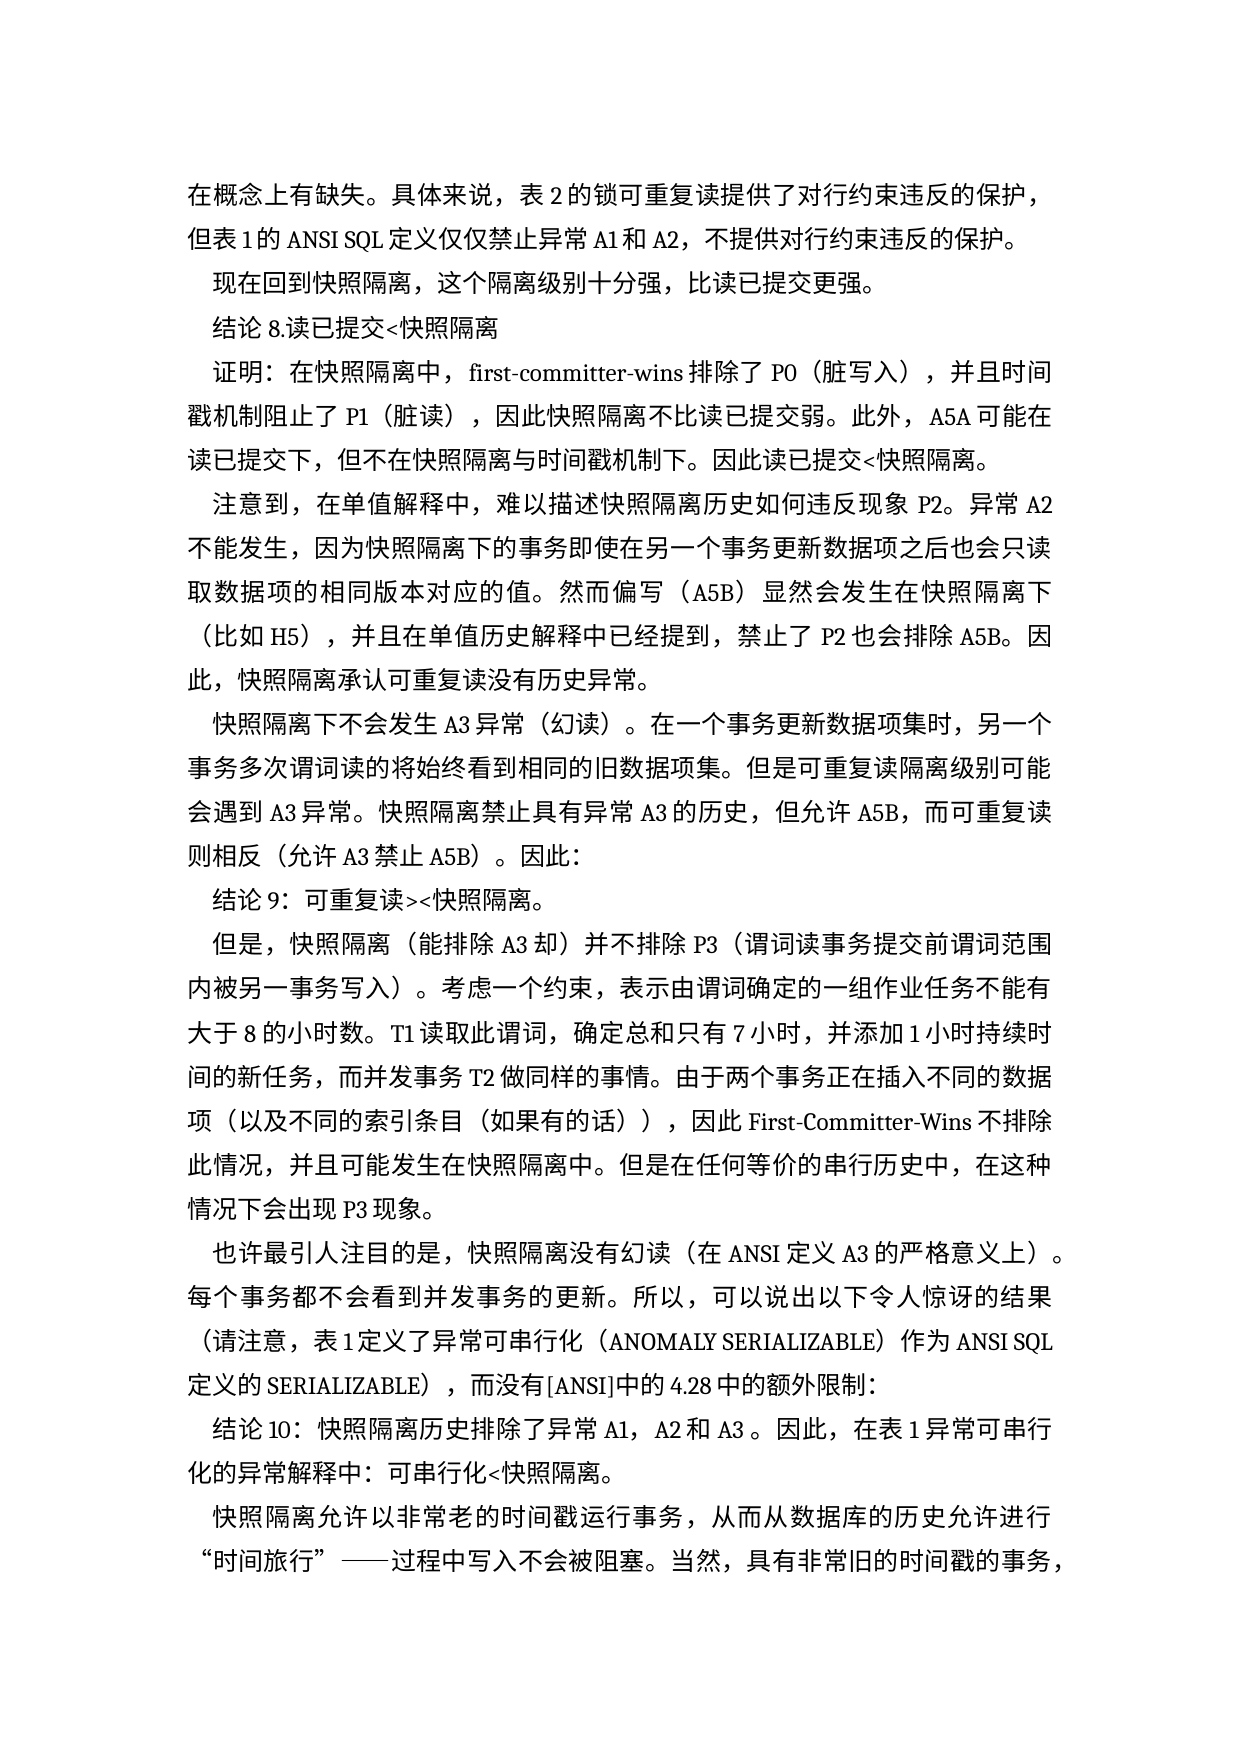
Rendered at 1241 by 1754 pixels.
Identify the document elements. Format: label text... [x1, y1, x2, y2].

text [187, 172, 1053, 260]
text 结论 8.读已提交<快照隔离 [187, 304, 1053, 348]
text 也许最引人注目的是，快照隔离没有幻读（在ANSI定义A3的严格意义上）。每个事务都不会看到并发事务的更新。所以，可以说出以下令人惊讶的结果（请注意，表1定义了异常可串行化（ANOMALY SERIALIZABLE）作为ANSI SQL定义的SERIALIZABLE），而没有[ANSI]中的4.28中的额外限制： [187, 1229, 1053, 1406]
text 结论9：可重复读><快照隔离。 [187, 877, 1053, 921]
text 结论10：快照隔离历史排除了异常A1，A2和A3 。因此，在表1 异常可串行化的异​​常解释中：可串行化<快照隔离。 [187, 1406, 1053, 1494]
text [187, 1494, 1053, 1582]
text 但是，快照隔离（能排除A3却）并不排除P3（谓词读事务提交前谓词范围内被另一事务写入）。考虑一个约束，表示由谓词确定的一组作业任务不能有大于8的小时数。T1读取此谓词，确定总和只有7小时，并添加1小时持续时间的新任务，而并发事务T2做同样的事情。由于两个事务正在插入不同的数据项（以及不同的索引条目（如果有的话）），因此First-Committer-Wins不排除此情况，并且可能发生在快照隔离中。但是在任何等价的串行历史中，在这种情况下会出现P3现象。 [187, 921, 1053, 1229]
text 现在回到快照隔离，这个隔离级别十分强，比读已提交更强。 [187, 260, 1053, 304]
text 注意到，在单值解释中，难以描述快照隔离历史如何违反现象P2。异常A2不能发生，因为快照隔离下的事务即使在另一个事务更新数据项之后也会只读取数据项的相同版本对应的值。然而偏写（A5B）显然会发生在快照隔离下（比如H5），并且在单值历史解释中已经提到，禁止了P2也会排除A5B。因此，快照隔离承认可重复读没有历史异常。 [187, 480, 1053, 701]
text 快照隔离下不会发生A3异常（幻读）。在一个事务更新数据项集时，另一个事务多次谓词读的将始终看到相同的旧数据项集。但是可重复读隔离级别可能会遇到A3异常。快照隔离禁止具有异常A3的历史，但允许A5B，而可重复读则相反（允许A3禁止A5B）。因此： [187, 701, 1053, 877]
text 证明：在快照隔离中，first-committer-wins排除了P0（脏写入），并且时间戳机制阻止了P1（脏读），因此快照隔离不比读已提交弱。此外，A5A可能在读已提交下，但不在快照隔离与时间戳机制下。因此读已提交<快照隔离。 [187, 348, 1053, 480]
